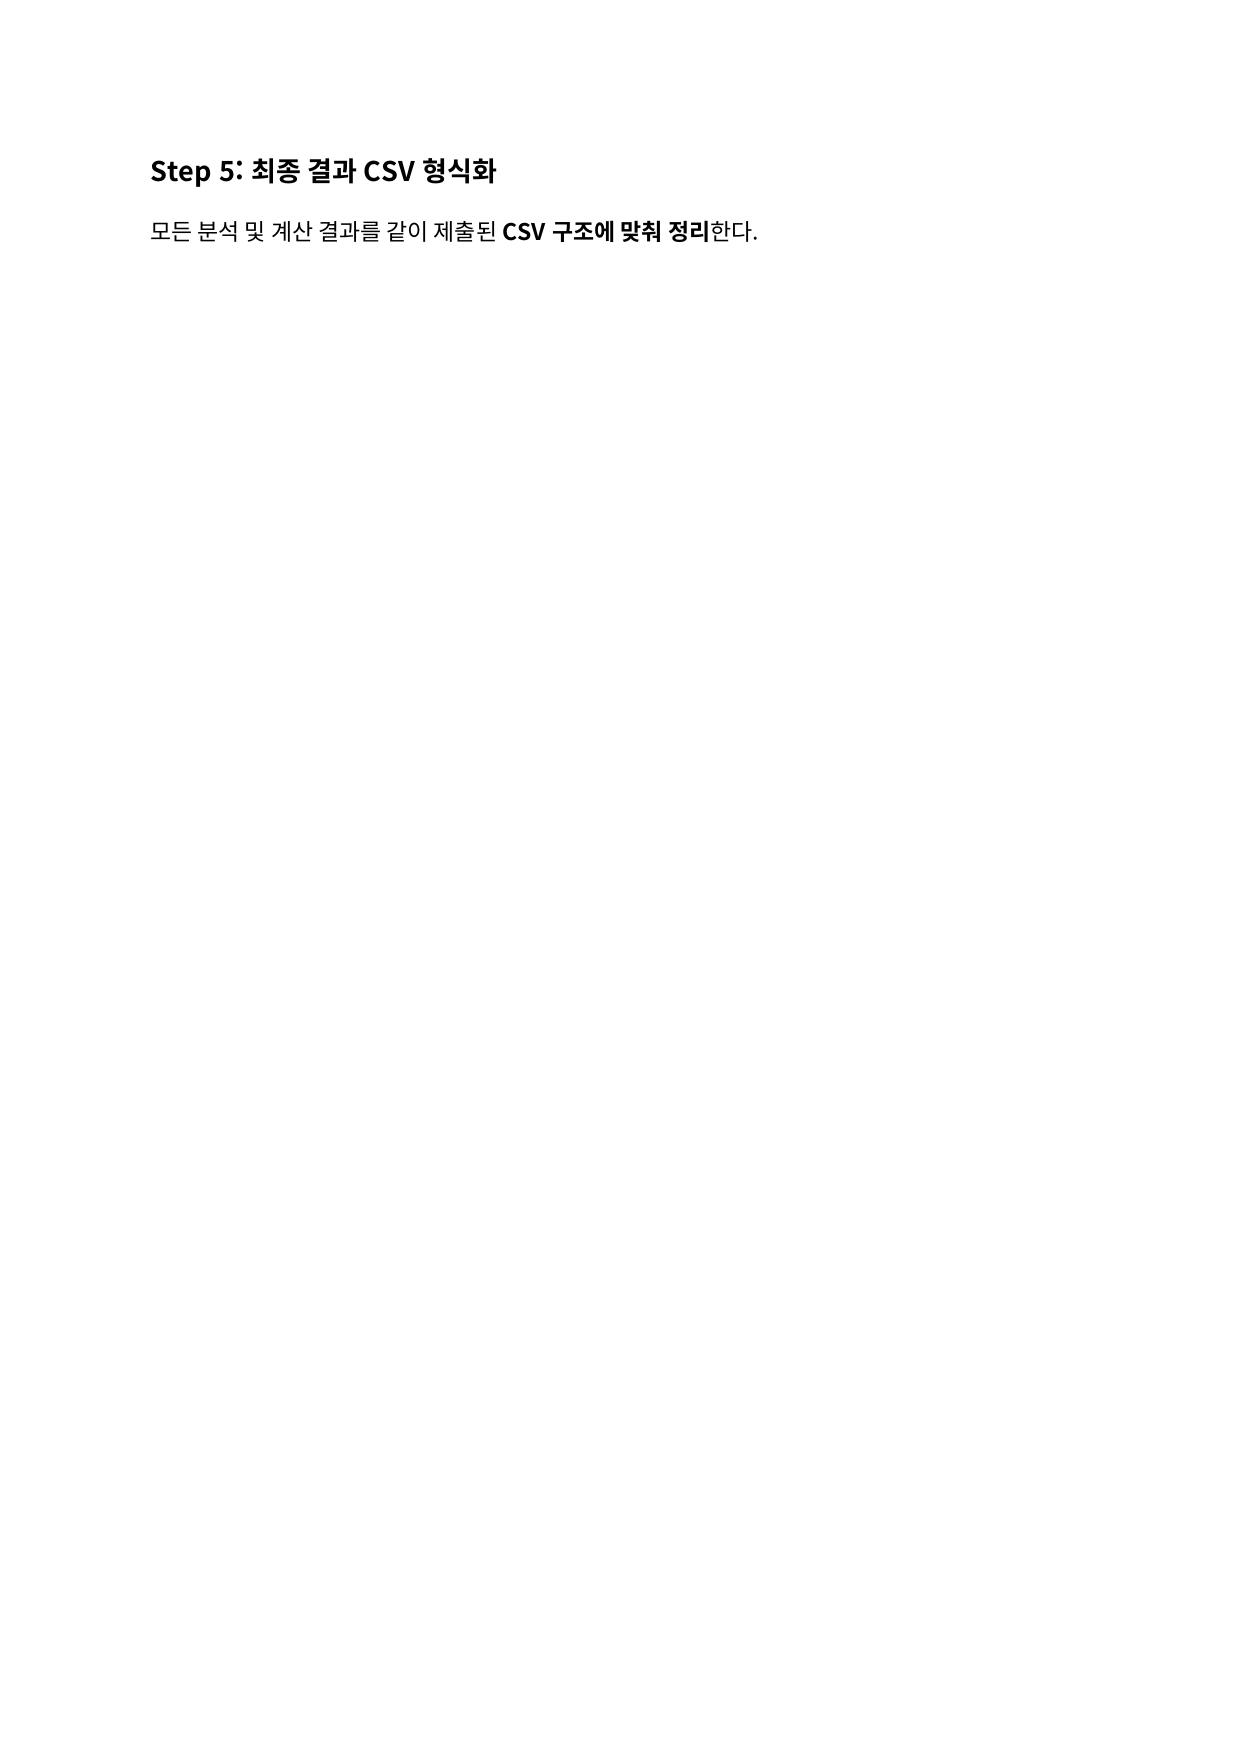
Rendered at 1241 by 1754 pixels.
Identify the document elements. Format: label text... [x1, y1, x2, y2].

subtitle Step 5: 최종 결과 CSV 형식화 [150, 150, 1090, 189]
text 모든 분석 및 계산 결과를 같이 제출된 CSV 구조에 맞춰 정리한다. [150, 214, 1090, 247]
